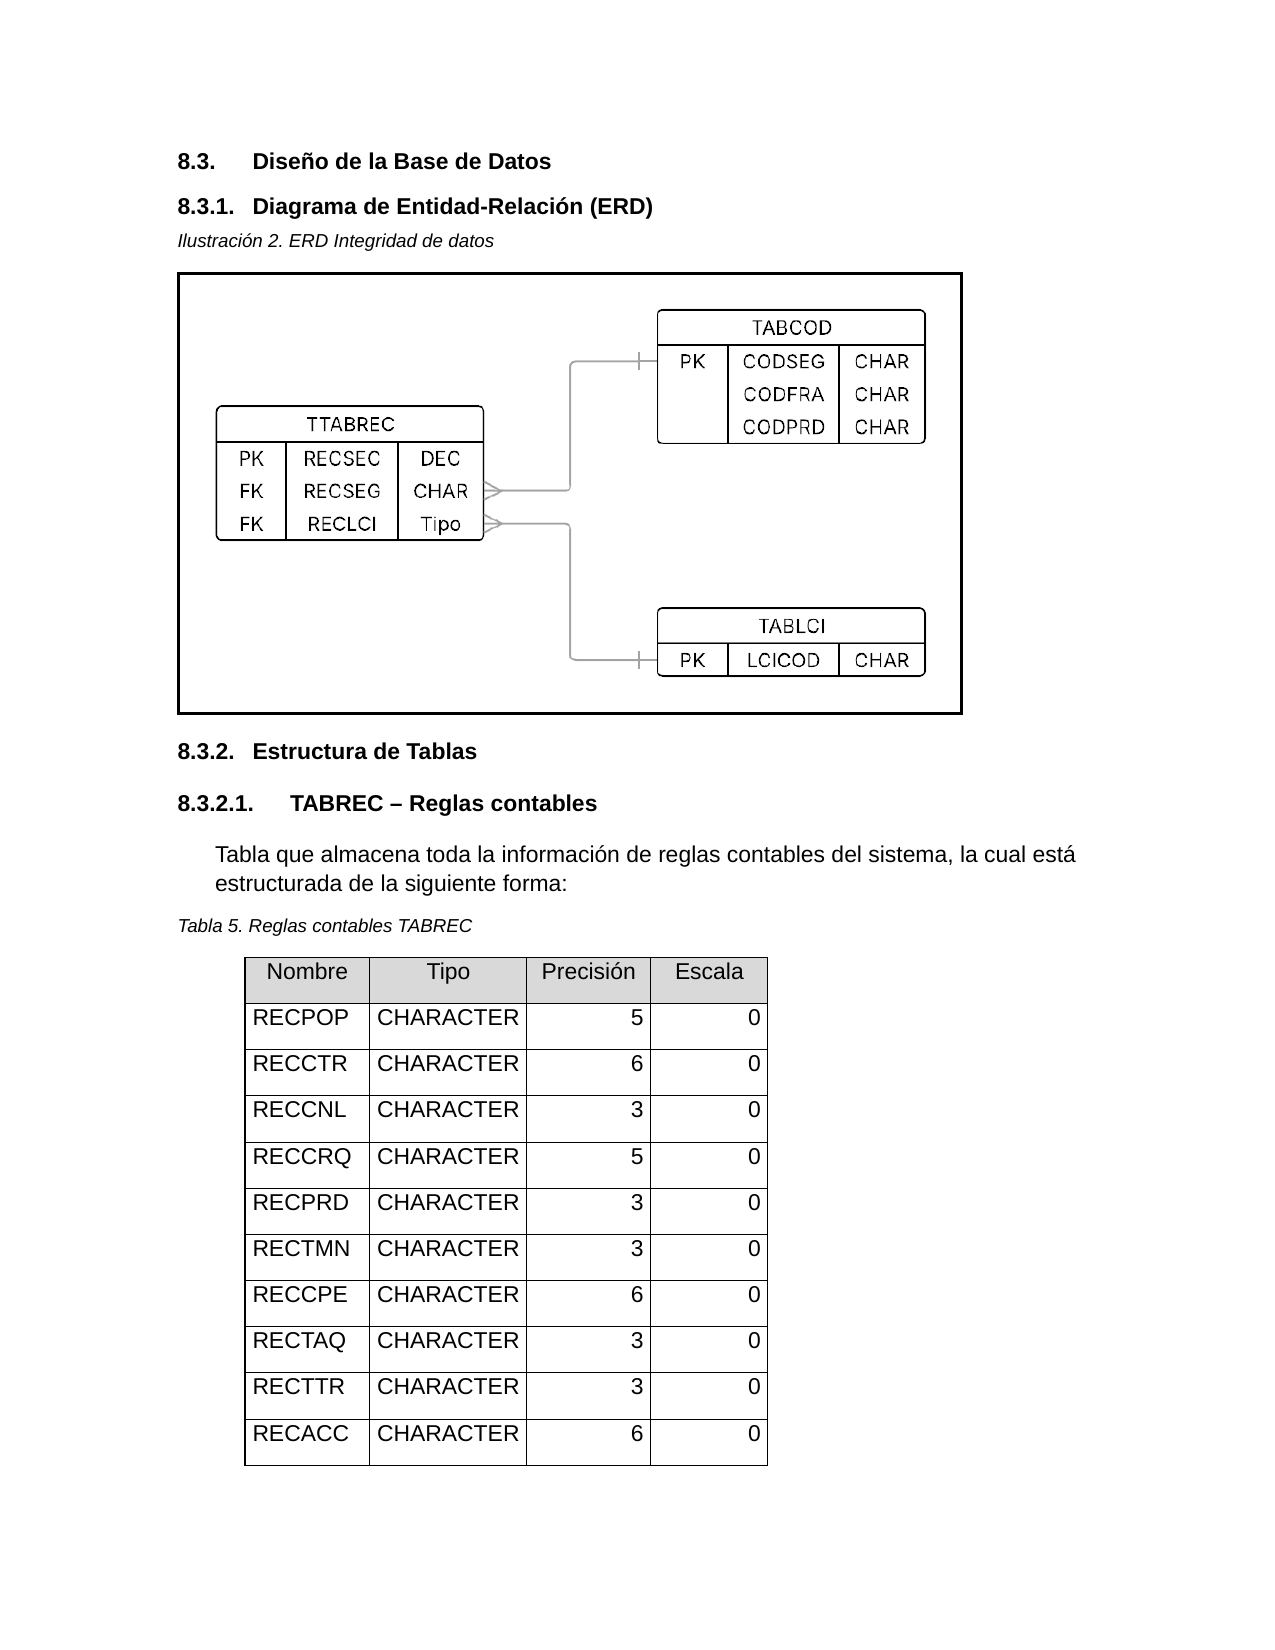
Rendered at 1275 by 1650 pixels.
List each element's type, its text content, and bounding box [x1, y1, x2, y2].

table_cell 0 [651, 1050, 767, 1095]
text Ilustración 2. ERD Integridad de datos [177, 229, 1098, 251]
table_cell CHARACTER [370, 1235, 526, 1280]
table_cell CHARACTER [370, 1143, 526, 1188]
table_cell RECTAQ [246, 1327, 369, 1372]
table_cell 3 [527, 1373, 650, 1418]
picture [180, 275, 960, 712]
list Diseño de la Base de Datos [177, 148, 1098, 174]
table_cell CHARACTER [370, 1189, 526, 1234]
table_cell 0 [651, 1373, 767, 1418]
table_cell 0 [651, 1281, 767, 1326]
table_header Nombre [246, 958, 369, 1003]
text Tabla que almacena toda la información de reglas contables del sistema, la cual está estructurada de la siguiente forma: [215, 841, 1098, 896]
table_cell 0 [651, 1327, 767, 1372]
table_header Tipo [370, 958, 526, 1003]
table_cell CHARACTER [370, 1420, 526, 1464]
subtitle TABREC – Reglas contables [177, 790, 1098, 816]
table_cell RECCNL [246, 1096, 369, 1142]
table_cell 0 [651, 1096, 767, 1142]
table_cell RECACC [246, 1420, 369, 1464]
table_cell CHARACTER [370, 1327, 526, 1372]
table_cell 5 [527, 1004, 650, 1049]
table_cell CHARACTER [370, 1373, 526, 1418]
table_cell 6 [527, 1050, 650, 1095]
table_cell 6 [527, 1420, 650, 1464]
subtitle Estructura de Tablas [177, 738, 1098, 765]
subtitle Diagrama de Entidad-Relación (ERD) [177, 193, 1098, 219]
table_cell RECTTR [246, 1373, 369, 1418]
table_cell 0 [651, 1143, 767, 1188]
table_cell 0 [651, 1189, 767, 1234]
table_cell 5 [527, 1143, 650, 1188]
table_cell RECTMN [246, 1235, 369, 1280]
table_cell CHARACTER [370, 1281, 526, 1326]
table_cell CHARACTER [370, 1096, 526, 1142]
table_cell 3 [527, 1235, 650, 1280]
table_cell RECCRQ [246, 1143, 369, 1188]
table_cell RECCTR [246, 1050, 369, 1095]
table_cell RECPRD [246, 1189, 369, 1234]
table_cell 0 [651, 1004, 767, 1049]
table_cell CHARACTER [370, 1050, 526, 1095]
table_cell 3 [527, 1189, 650, 1234]
table_cell 3 [527, 1096, 650, 1142]
table_cell 0 [651, 1420, 767, 1464]
table_cell 6 [527, 1281, 650, 1326]
table_cell 3 [527, 1327, 650, 1372]
table_cell CHARACTER [370, 1004, 526, 1049]
table_cell 0 [651, 1235, 767, 1280]
text Tabla 5. Reglas contables TABREC [177, 914, 1098, 936]
table_cell RECCPE [246, 1281, 369, 1326]
table_header Precisión [527, 958, 650, 1003]
table_cell RECPOP [246, 1004, 369, 1049]
table_header Escala [651, 958, 767, 1003]
